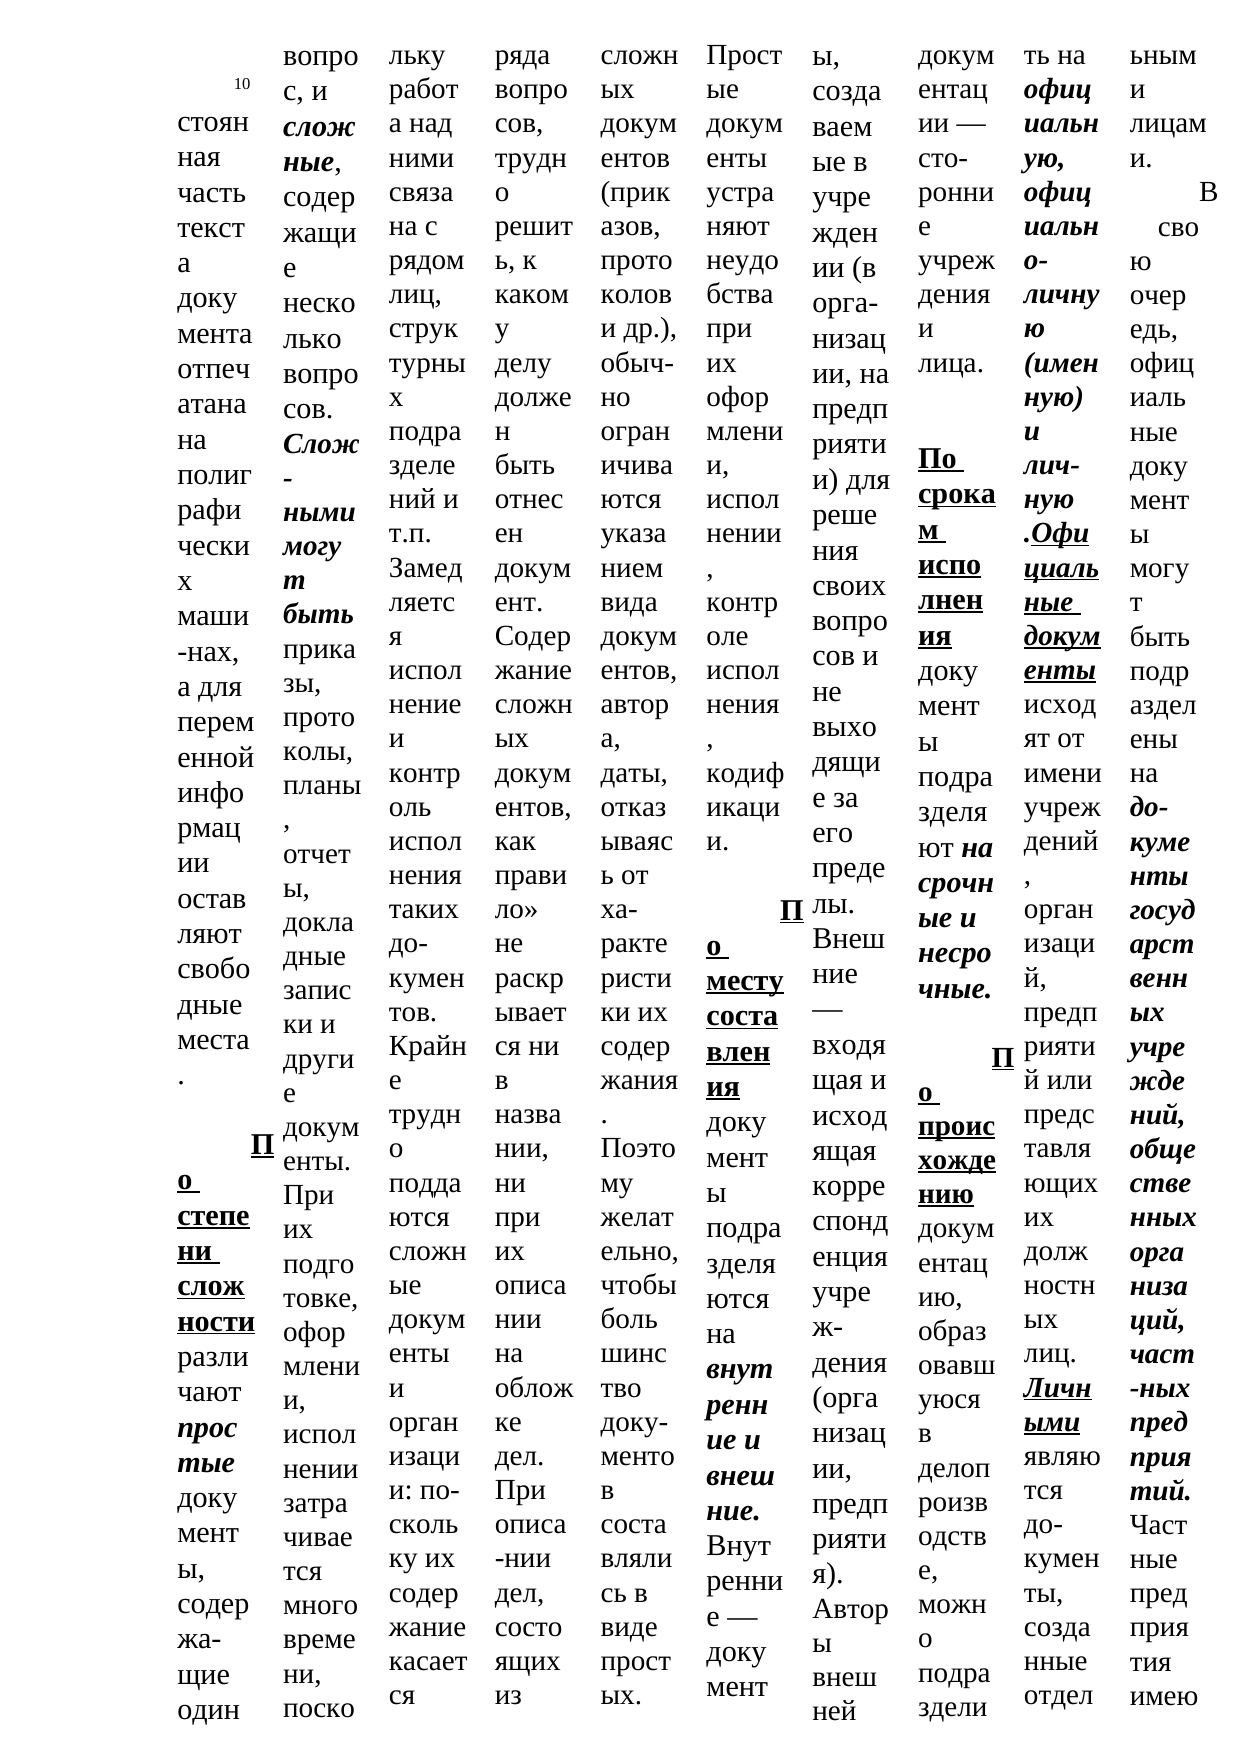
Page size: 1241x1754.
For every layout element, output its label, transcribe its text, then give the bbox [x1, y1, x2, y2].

text По степени сложности различают простые документы, содержа-щие один вопрос, и сложные, содержащие несколько вопросов. Слож-ными могут быть приказы, протоколы, планы, отчеты, докладные записки и другие документы. При их подготовке, оформлении, исполнении затрачивается много времени, поскольку работа над ними связана с рядом лиц, структурных подразделений и т.п. Замедляется исполнение и контроль исполнения таких до-кументов. Крайне трудно поддаются сложные документы и организации: по-скольку их содержание касается ряда вопросов, трудно решить, к какому делу должен быть отнесен документ. Содержание сложных документов, как правило» не раскрывается ни в названии, ни при их описании на обложке дел. При описа-нии дел, состоящих из сложных документов (приказов, протоколов и др.), обыч-но ограничиваются указанием вида документов, автора, даты, отказываясь от ха-рактеристики их содержания. Поэтому желательно, чтобы большинство доку-ментов составлялись в виде простых. Простые документы устраняют неудобства при их оформлении, исполнении, контроле исполнения, кодификации. [283, 37, 362, 1723]
text По происхождению документацию, образовавшуюся в делопроизводстве, можно подразделить на официальную, официально-личную (именную) и лич-ную.Официальные документы исходят от имени учреждений, организаций, предприятий или представляющих их должностных лиц. Личными являются до-кументы, созданные отдельными лицами. [918, 1040, 997, 1722]
text По степени сложности различают простые документы, содержа-щие один вопрос, и сложные, содержащие несколько вопросов. Слож-ными могут быть приказы, протоколы, планы, отчеты, докладные записки и другие документы. При их подготовке, оформлении, исполнении затрачивается много времени, поскольку работа над ними связана с рядом лиц, структурных подразделений и т.п. Замедляется исполнение и контроль исполнения таких до-кументов. Крайне трудно поддаются сложные документы и организации: по-скольку их содержание касается ряда вопросов, трудно решить, к какому делу должен быть отнесен документ. Содержание сложных документов, как правило» не раскрывается ни в названии, ни при их описании на обложке дел. При описа-нии дел, состоящих из сложных документов (приказов, протоколов и др.), обыч-но ограничиваются указанием вида документов, автора, даты, отказываясь от ха-рактеристики их содержания. Поэтому желательно, чтобы большинство доку-ментов составлялись в виде простых. Простые документы устраняют неудобства при их оформлении, исполнении, контроле исполнения, кодификации. [600, 37, 679, 1711]
text По месту составления документы подразделяются на внутренние и внешние. Внутренние — документы, создаваемые в учреждении (в орга-низации, на предприятии) для решения своих вопросов и не выходящие за его пределы. Внешние — входящая и исходящая корреспонденция учреж-дения (организации, предприятия). Авторы внешней документации — сто-ронние учреждения и лица. [812, 37, 891, 1727]
text стоянная часть текста документа отпечатана на полиграфических маши-нах, а для переменной информации оставляют свободные места. [177, 103, 256, 1091]
text 10 [150, 74, 250, 93]
text По месту составления документы подразделяются на внутренние и внешние. Внутренние — документы, создаваемые в учреждении (в орга-низации, на предприятии) для решения своих вопросов и не выходящие за его пределы. Внешние — входящая и исходящая корреспонденция учреж-дения (организации, предприятия). Авторы внешней документации — сто-ронние учреждения и лица. [918, 37, 997, 378]
text По происхождению документацию, образовавшуюся в делопроизводстве, можно подразделить на официальную, официально-личную (именную) и лич-ную.Официальные документы исходят от имени учреждений, организаций, предприятий или представляющих их должностных лиц. Личными являются до-кументы, созданные отдельными лицами. [1024, 37, 1102, 1711]
text По срокам исполнения документы подразделяют на срочные и несрочные. [918, 413, 997, 1005]
text По степени сложности различают простые документы, содержа-щие один вопрос, и сложные, содержащие несколько вопросов. Слож-ными могут быть приказы, протоколы, планы, отчеты, докладные записки и другие документы. При их подготовке, оформлении, исполнении затрачивается много времени, поскольку работа над ними связана с рядом лиц, структурных подразделений и т.п. Замедляется исполнение и контроль исполнения таких до-кументов. Крайне трудно поддаются сложные документы и организации: по-скольку их содержание касается ряда вопросов, трудно решить, к какому делу должен быть отнесен документ. Содержание сложных документов, как правило» не раскрывается ни в названии, ни при их описании на обложке дел. При описа-нии дел, состоящих из сложных документов (приказов, протоколов и др.), обыч-но ограничиваются указанием вида документов, автора, даты, отказываясь от ха-рактеристики их содержания. Поэтому желательно, чтобы большинство доку-ментов составлялись в виде простых. Простые документы устраняют неудобства при их оформлении, исполнении, контроле исполнения, кодификации. [706, 37, 785, 857]
text По месту составления документы подразделяются на внутренние и внешние. Внутренние — документы, создаваемые в учреждении (в орга-низации, на предприятии) для решения своих вопросов и не выходящие за его пределы. Внешние — входящая и исходящая корреспонденция учреж-дения (организации, предприятия). Авторы внешней документации — сто-ронние учреждения и лица. [706, 892, 785, 1703]
text По степени сложности различают простые документы, содержа-щие один вопрос, и сложные, содержащие несколько вопросов. Слож-ными могут быть приказы, протоколы, планы, отчеты, докладные записки и другие документы. При их подготовке, оформлении, исполнении затрачивается много времени, поскольку работа над ними связана с рядом лиц, структурных подразделений и т.п. Замедляется исполнение и контроль исполнения таких до-кументов. Крайне трудно поддаются сложные документы и организации: по-скольку их содержание касается ряда вопросов, трудно решить, к какому делу должен быть отнесен документ. Содержание сложных документов, как правило» не раскрывается ни в названии, ни при их описании на обложке дел. При описа-нии дел, состоящих из сложных документов (приказов, протоколов и др.), обыч-но ограничиваются указанием вида документов, автора, даты, отказываясь от ха-рактеристики их содержания. Поэтому желательно, чтобы большинство доку-ментов составлялись в виде простых. Простые документы устраняют неудобства при их оформлении, исполнении, контроле исполнения, кодификации. [494, 37, 573, 1711]
text По степени сложности различают простые документы, содержа-щие один вопрос, и сложные, содержащие несколько вопросов. Слож-ными могут быть приказы, протоколы, планы, отчеты, докладные записки и другие документы. При их подготовке, оформлении, исполнении затрачивается много времени, поскольку работа над ними связана с рядом лиц, структурных подразделений и т.п. Замедляется исполнение и контроль исполнения таких до-кументов. Крайне трудно поддаются сложные документы и организации: по-скольку их содержание касается ряда вопросов, трудно решить, к какому делу должен быть отнесен документ. Содержание сложных документов, как правило» не раскрывается ни в названии, ни при их описании на обложке дел. При описа-нии дел, состоящих из сложных документов (приказов, протоколов и др.), обыч-но ограничиваются указанием вида документов, автора, даты, отказываясь от ха-рактеристики их содержания. Поэтому желательно, чтобы большинство доку-ментов составлялись в виде простых. Простые документы устраняют неудобства при их оформлении, исполнении, контроле исполнения, кодификации. [389, 37, 467, 1711]
